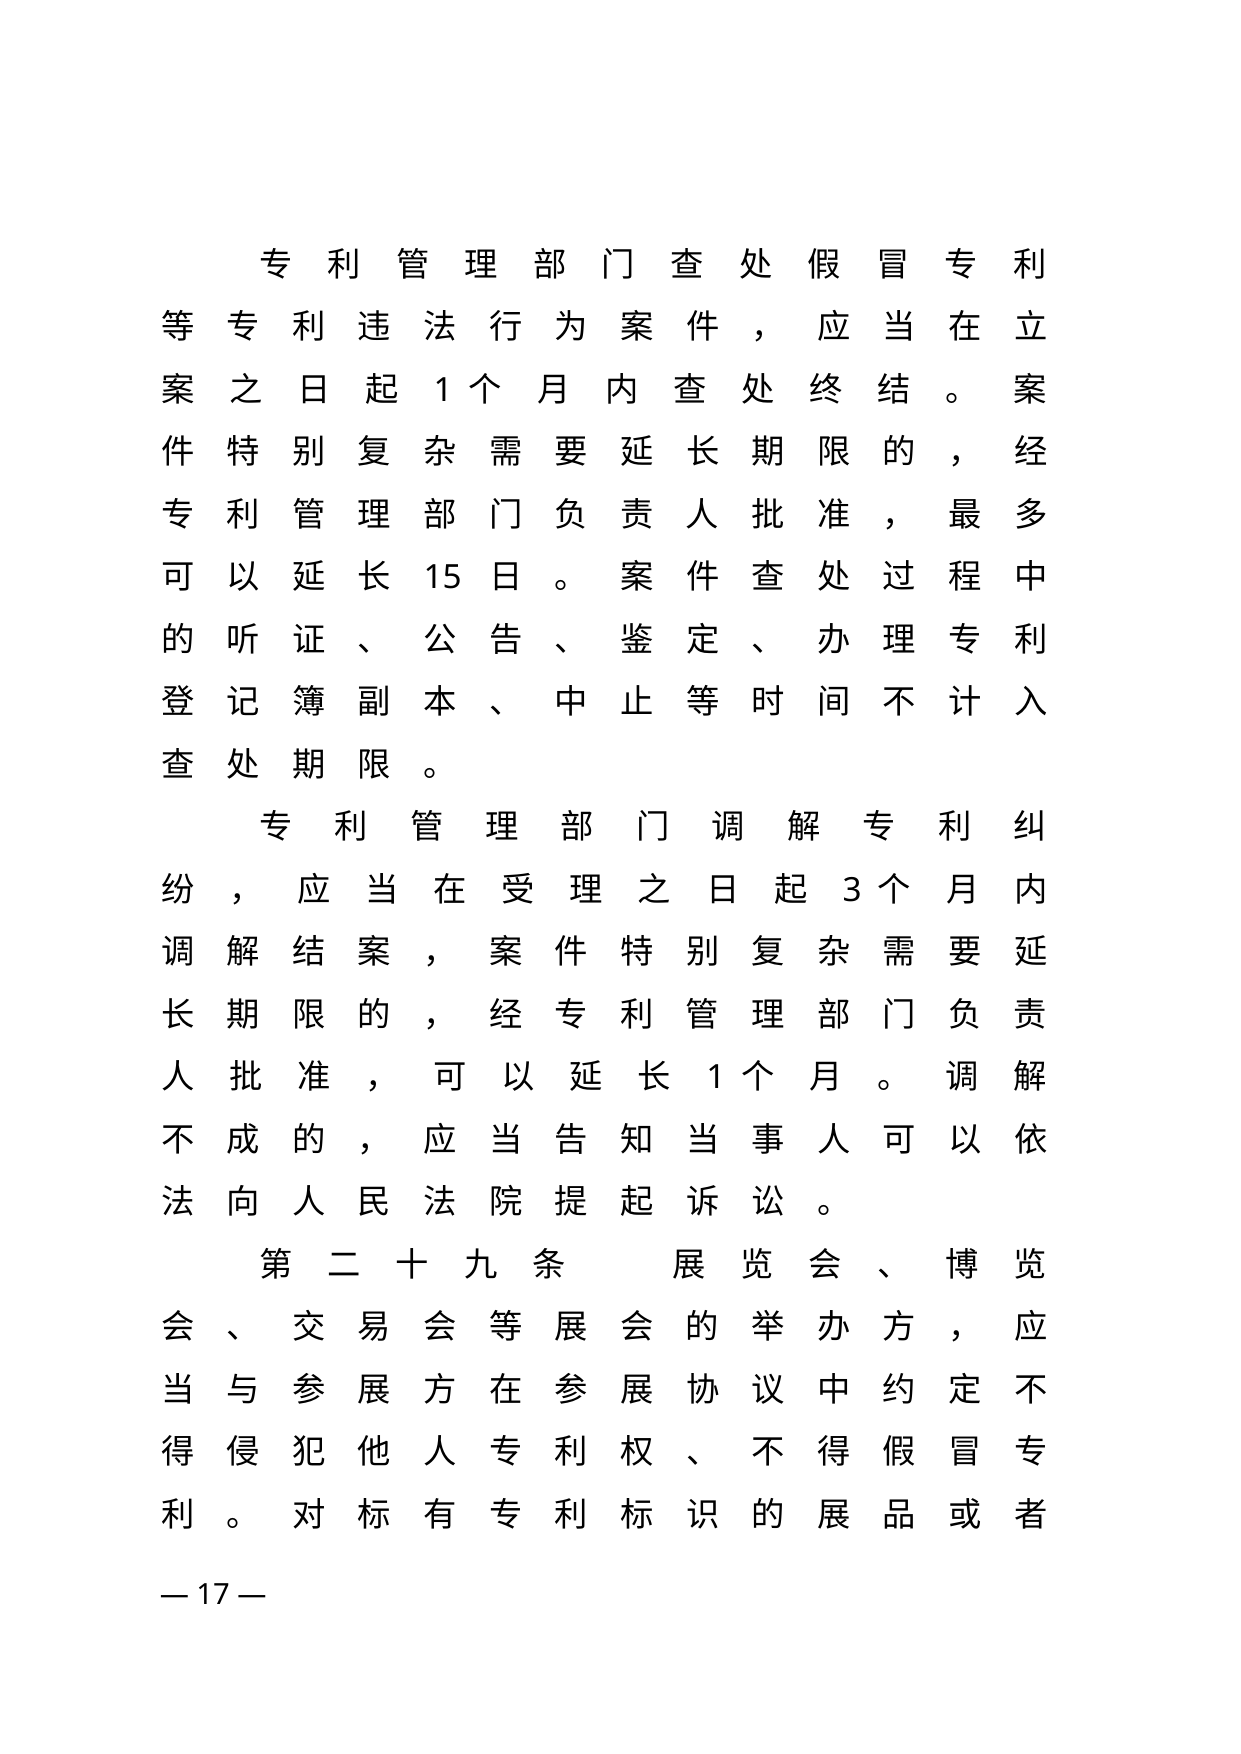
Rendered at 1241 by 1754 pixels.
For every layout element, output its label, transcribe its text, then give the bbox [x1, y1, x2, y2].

text 专利管理部门调解专利纠纷，应当在受理之日起3个月内调解结案，案件特别复杂需要延长期限的，经专利管理部门负责人批准，可以延长1个月。调解不成的，应当告知当事人可以依法向人民法院提起诉讼。 [161, 793, 1079, 1231]
text 专利管理部门查处假冒专利等专利违法行为案件，应当在立案之日起1个月内查处终结。案件特别复杂需要延长期限的，经专利管理部门负责人批准，最多可以延长15日。案件查处过程中的听证、公告、鉴定、办理专利登记簿副本、中止等时间不计入查处期限。 [161, 231, 1079, 793]
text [161, 1231, 1079, 1543]
